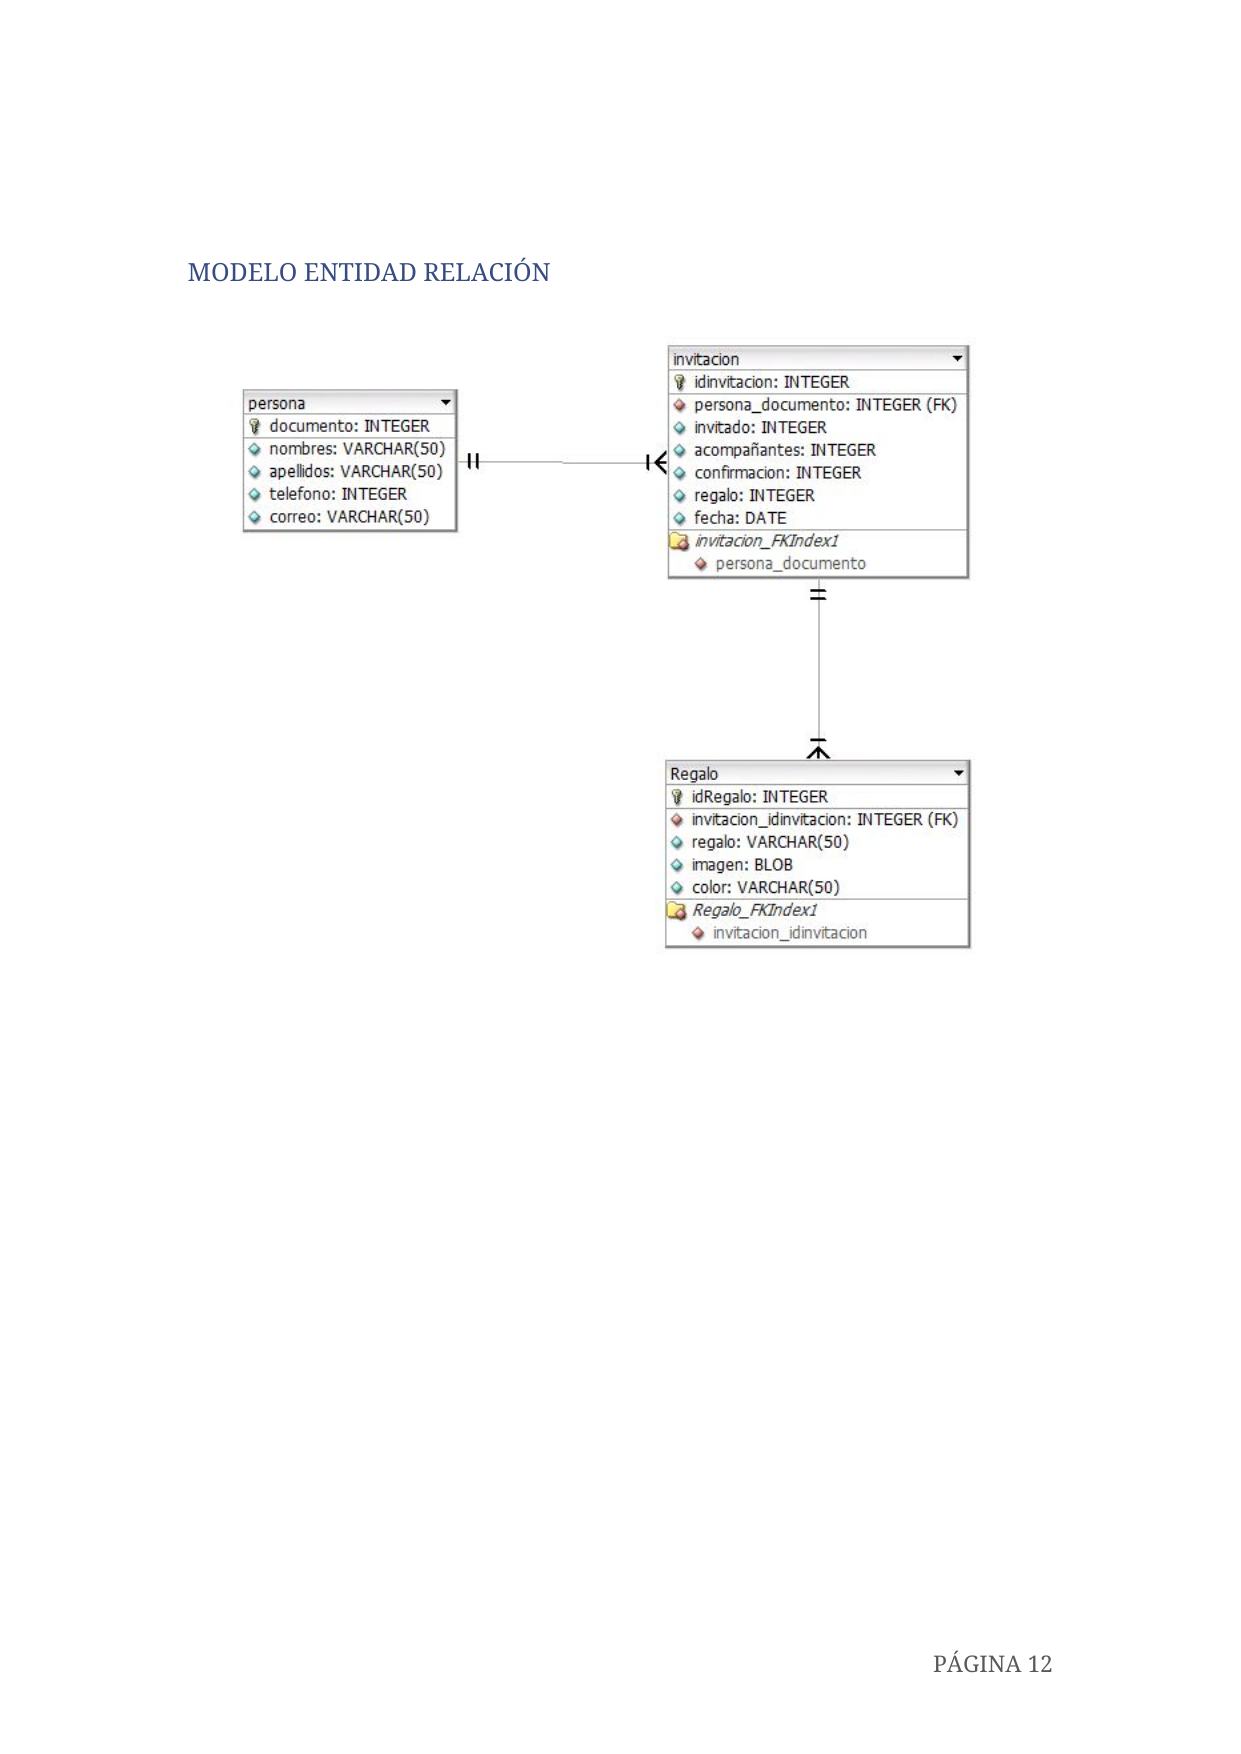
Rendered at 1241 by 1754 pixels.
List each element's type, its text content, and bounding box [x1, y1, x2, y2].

subtitle Modelo entidad relación [187, 255, 1053, 289]
picture [187, 304, 1053, 992]
